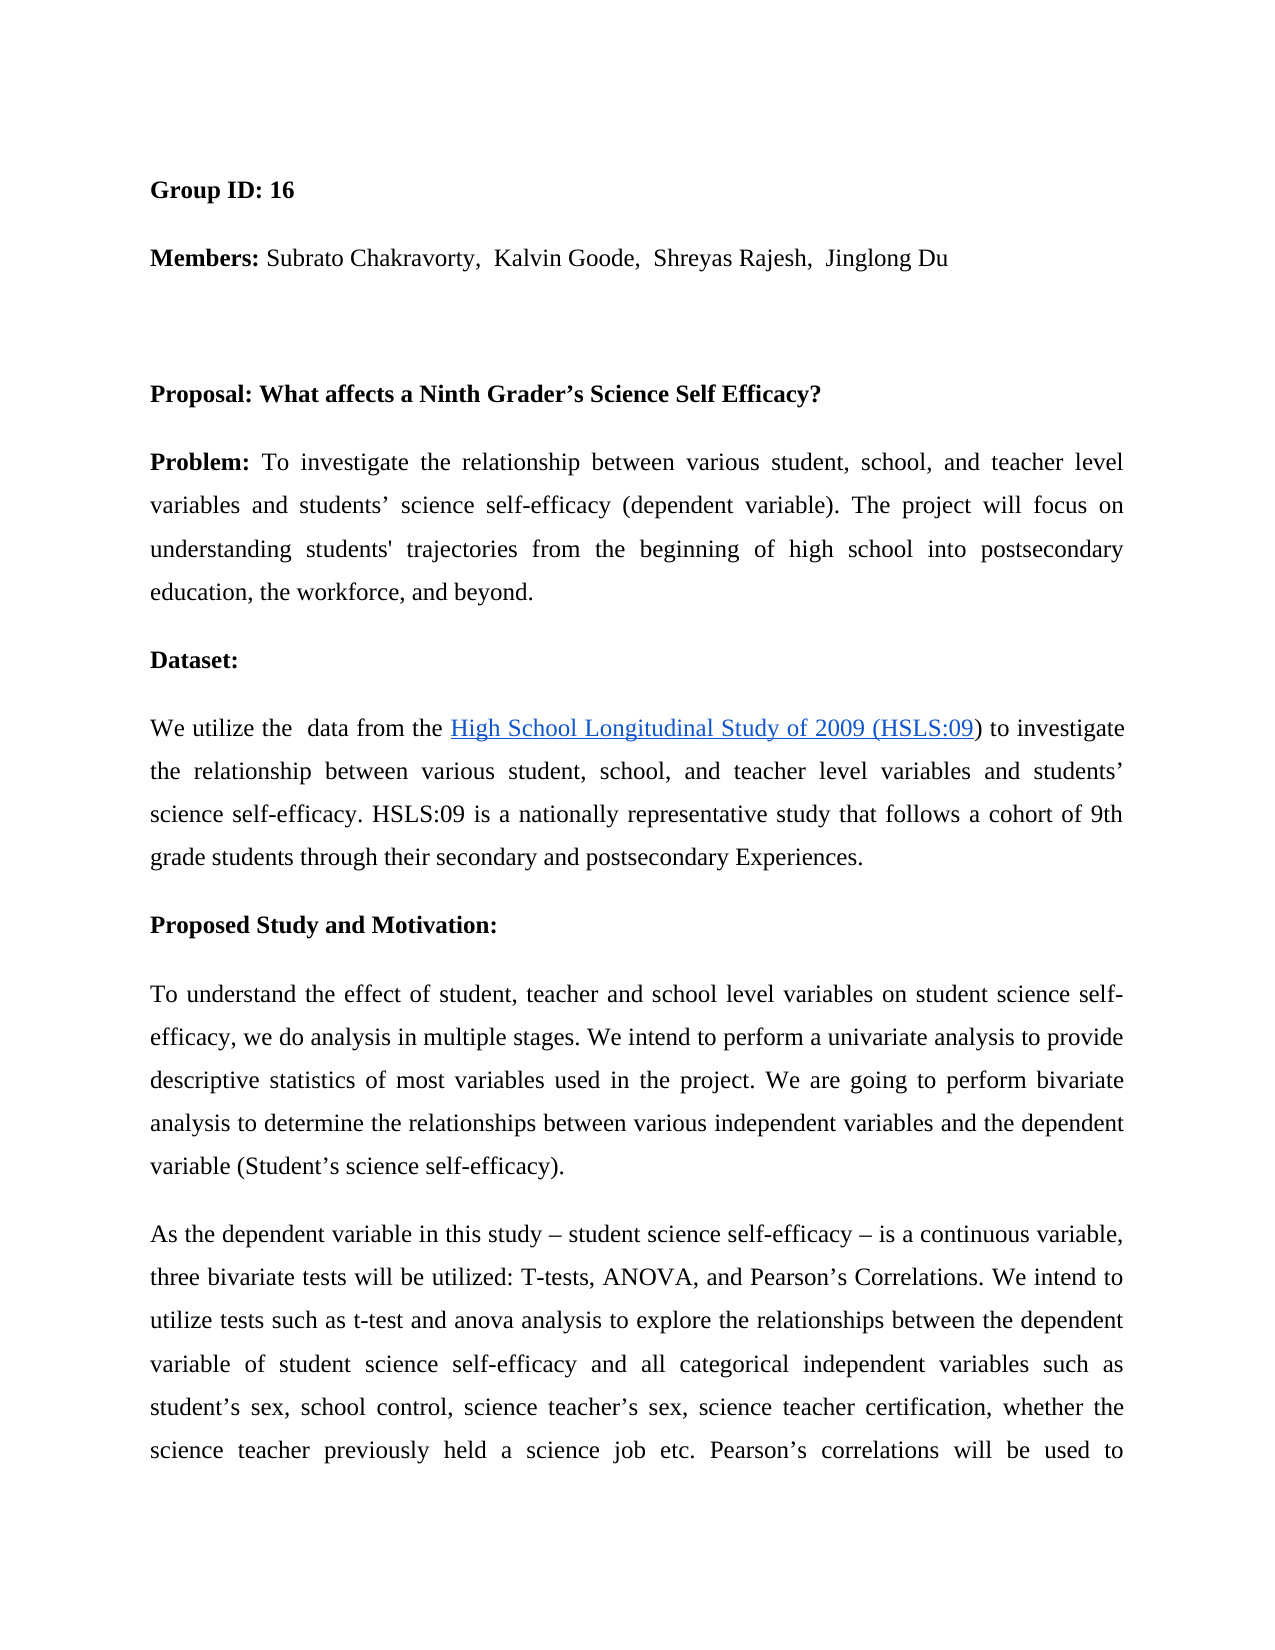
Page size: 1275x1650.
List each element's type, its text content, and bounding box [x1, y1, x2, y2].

text Proposal: What affects a Ninth Grader’s Science Self Efficacy? [150, 379, 1125, 408]
text Members: Subrato Chakravorty, Kalvin Goode, Shreyas Rajesh, Jinglong Du [150, 243, 1125, 272]
text Group ID: 16 [150, 175, 1125, 204]
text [150, 1219, 1125, 1464]
text Problem: To investigate the relationship between various student, school, and teacher level variables and students’ science self-efficacy (dependent variable). The project will focus on understanding students' trajectories from the beginning of high school into postsecondary education, the workforce, and beyond. [150, 447, 1125, 606]
text We utilize the data from the High School Longitudinal Study of 2009 (HSLS:09) to investigate the relationship between various student, school, and teacher level variables and students’ science self-efficacy. HSLS:09 is a nationally representative study that follows a cohort of 9th grade students through their secondary and postsecondary Experiences. [150, 713, 1125, 871]
text Proposed Study and Motivation: [150, 911, 1125, 939]
text Dataset: [150, 645, 1125, 674]
text To understand the effect of student, teacher and school level variables on student science self-efficacy, we do analysis in multiple stages. We intend to perform a univariate analysis to provide descriptive statistics of most variables used in the project. We are going to perform bivariate analysis to determine the relationships between various independent variables and the dependent variable (Student’s science self-efficacy). [150, 979, 1125, 1180]
